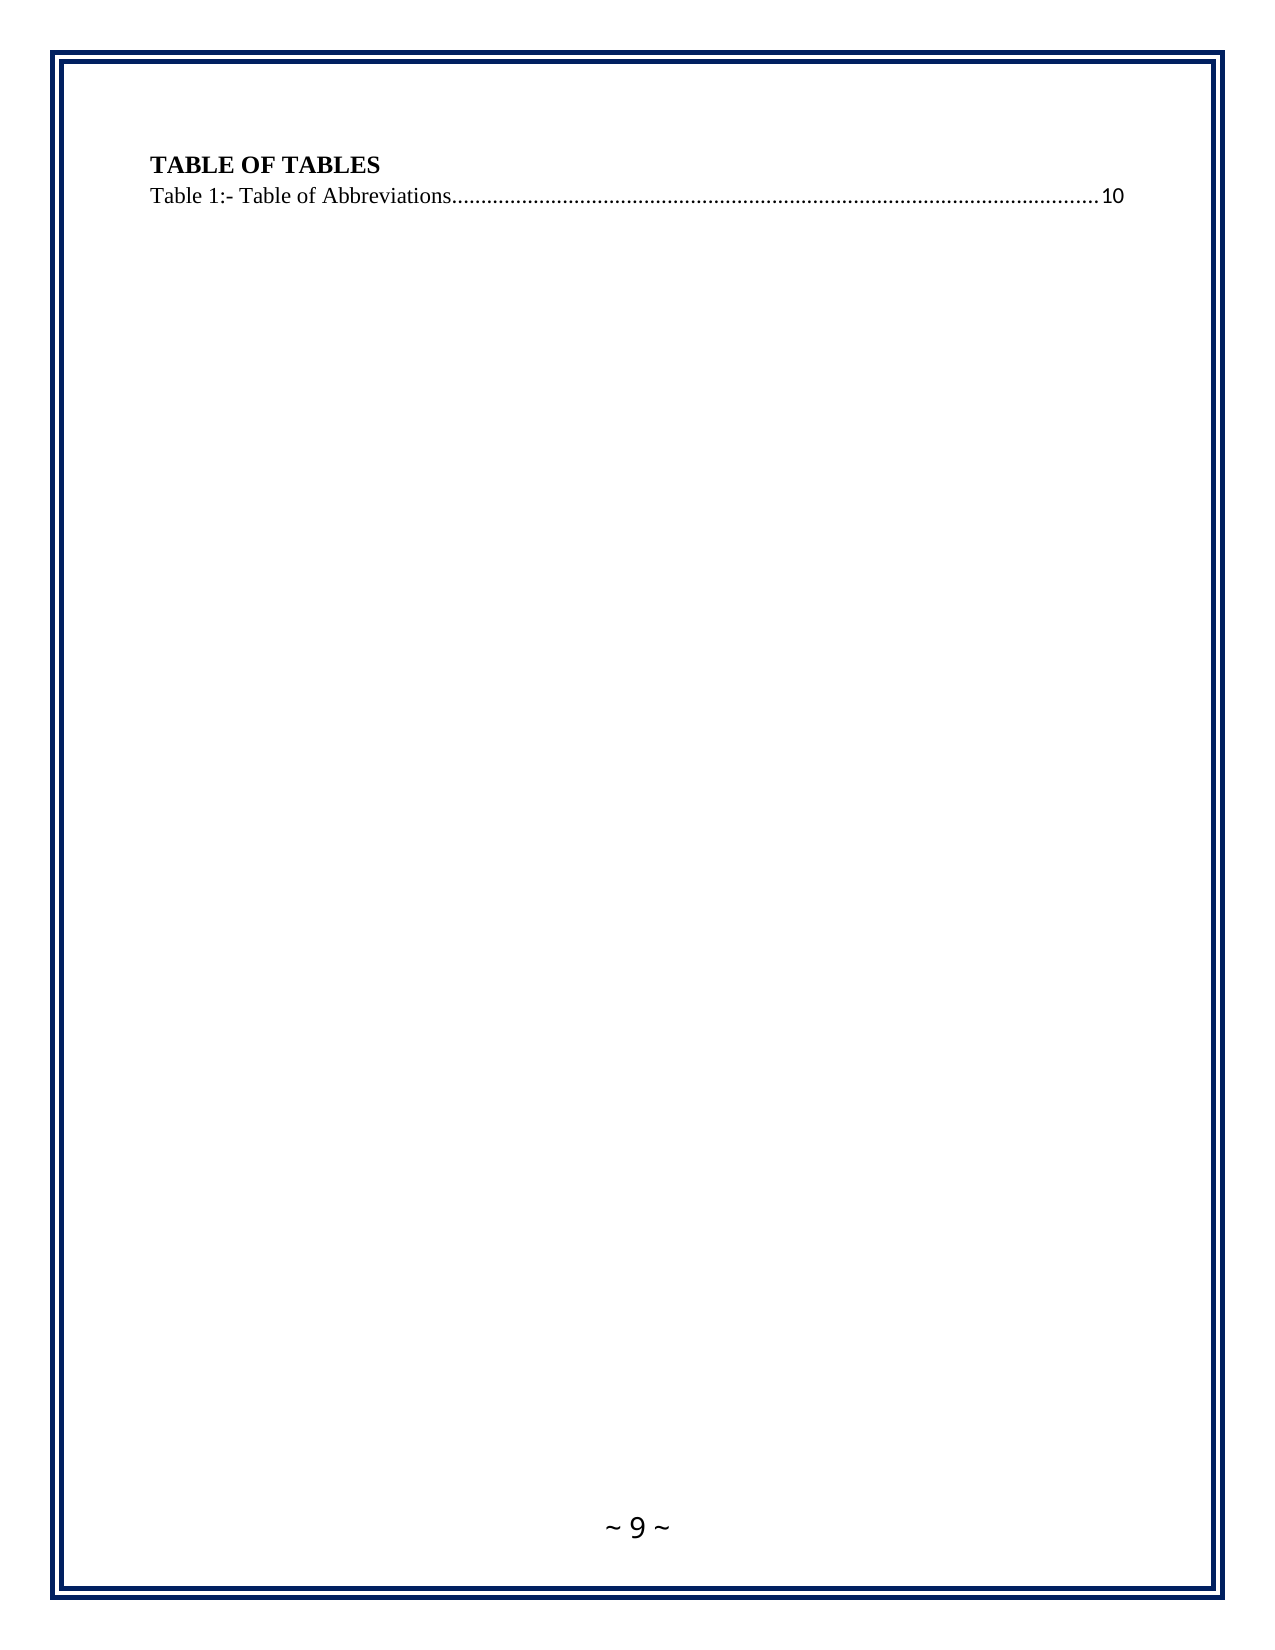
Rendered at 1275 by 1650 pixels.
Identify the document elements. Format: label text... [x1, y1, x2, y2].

subtitle TABLE OF TABLES [150, 150, 1125, 179]
text Table 1:- Table of Abbreviations 10 [150, 181, 1125, 209]
